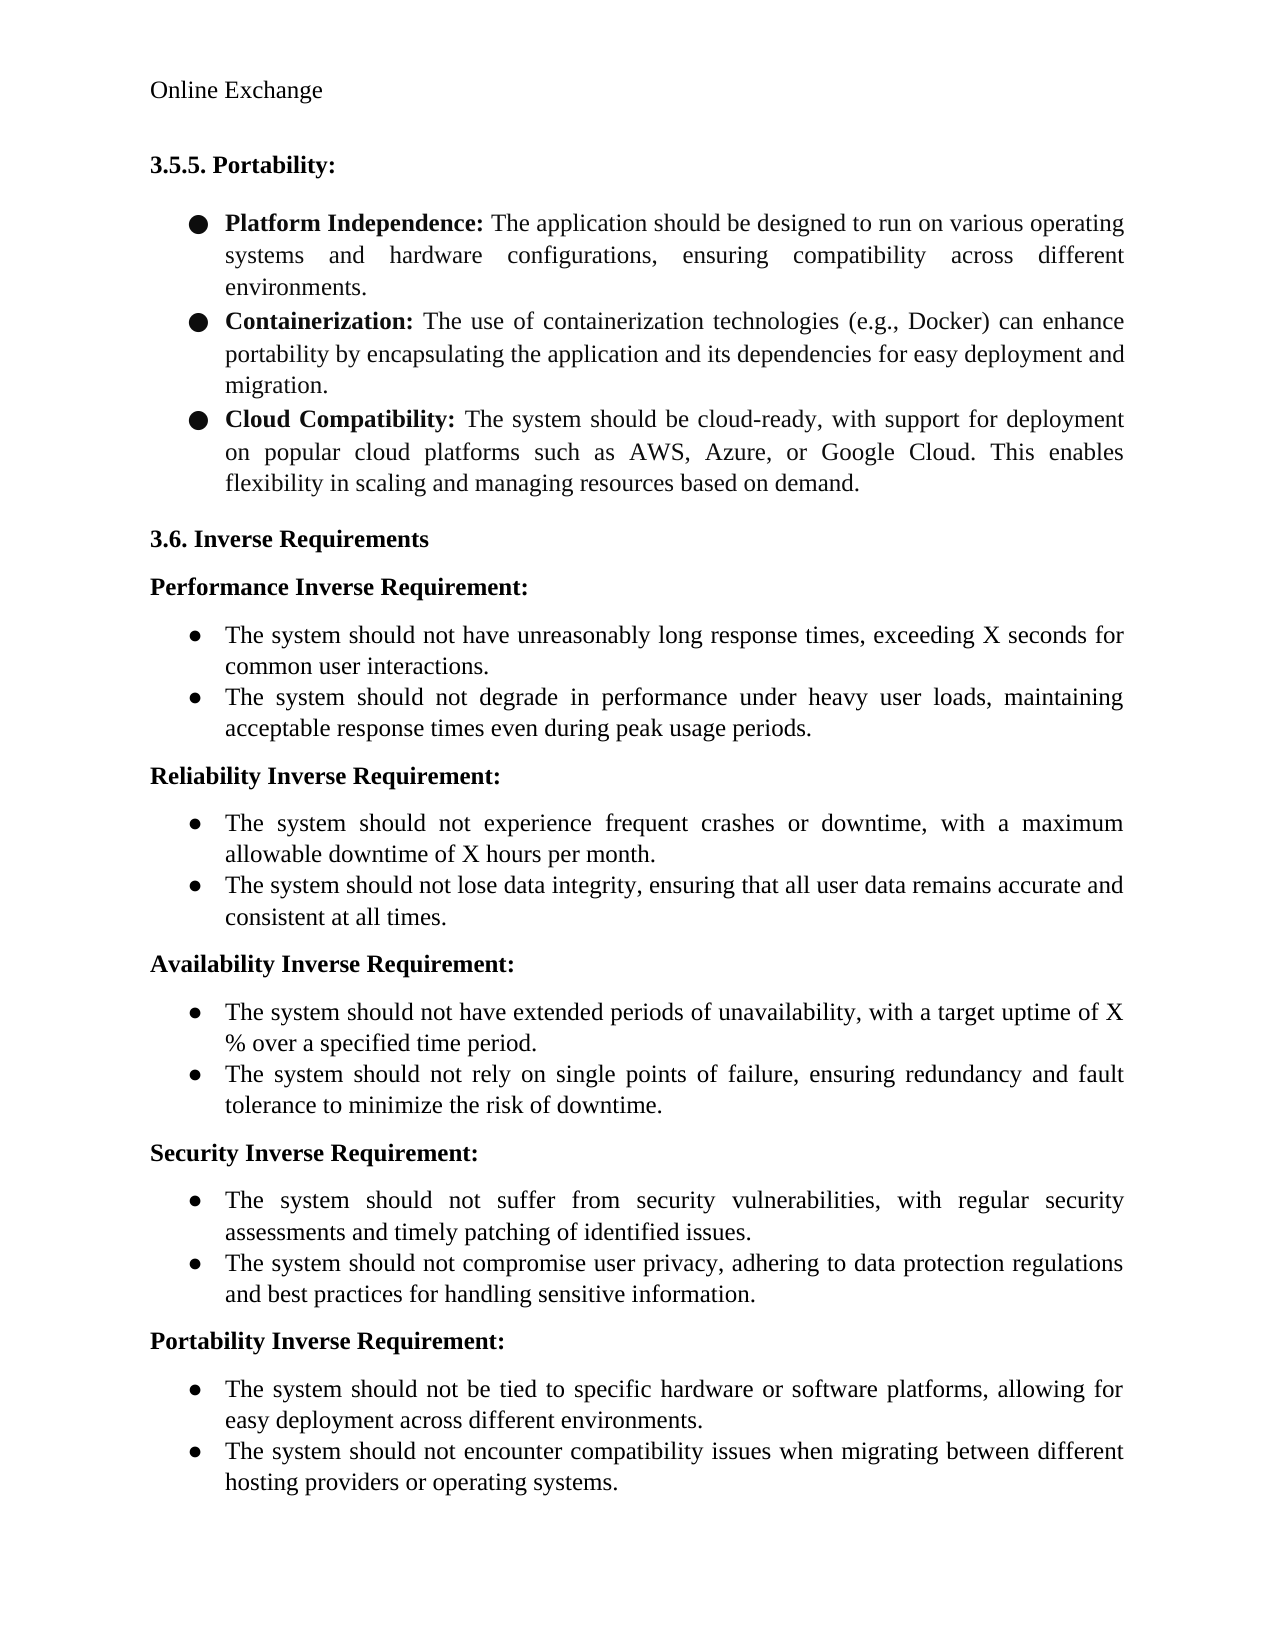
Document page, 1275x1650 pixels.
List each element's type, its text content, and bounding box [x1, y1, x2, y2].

list The system should not experience frequent crashes or downtime, with a maximum allowable downtime of X hours per month. [187, 808, 1125, 868]
list Cloud Compatibility: The system should be cloud-ready, with support for deployment on popular cloud platforms such as AWS, Azure, or Google Cloud. This enables flexibility in scaling and managing resources based on demand. [187, 401, 1125, 497]
text Portability Inverse Requirement: [150, 1326, 1125, 1355]
list The system should not be tied to specific hardware or software platforms, allowing for easy deployment across different environments. [187, 1374, 1125, 1434]
text 3.5.5. Portability: [150, 150, 1125, 179]
list The system should not have extended periods of unavailability, with a target uptime of X% over a specified time period. [187, 997, 1125, 1057]
list The system should not lose data integrity, ensuring that all user data remains accurate and consistent at all times. [187, 871, 1125, 930]
list The system should not encounter compatibility issues when migrating between different hosting providers or operating systems. [187, 1436, 1125, 1496]
text Reliability Inverse Requirement: [150, 761, 1125, 789]
text Performance Inverse Requirement: [150, 572, 1125, 601]
list Containerization: The use of containerization technologies (e.g., Docker) can enhance portability by encapsulating the application and its dependencies for easy deployment and migration. [187, 303, 1125, 399]
text 3.6. Inverse Requirements [150, 524, 1125, 553]
list The system should not compromise user privacy, adhering to data protection regulations and best practices for handling sensitive information. [187, 1248, 1125, 1307]
list Platform Independence: The application should be designed to run on various operating systems and hardware configurations, ensuring compatibility across different environments. [187, 204, 1125, 300]
text Security Inverse Requirement: [150, 1138, 1125, 1167]
list The system should not rely on single points of failure, ensuring redundancy and fault tolerance to minimize the risk of downtime. [187, 1059, 1125, 1119]
list The system should not suffer from security vulnerabilities, with regular security assessments and timely patching of identified issues. [187, 1186, 1125, 1245]
list The system should not have unreasonably long response times, exceeding X seconds for common user interactions. [187, 620, 1125, 680]
text Availability Inverse Requirement: [150, 949, 1125, 978]
list The system should not degrade in performance under heavy user loads, maintaining acceptable response times even during peak usage periods. [187, 682, 1125, 742]
